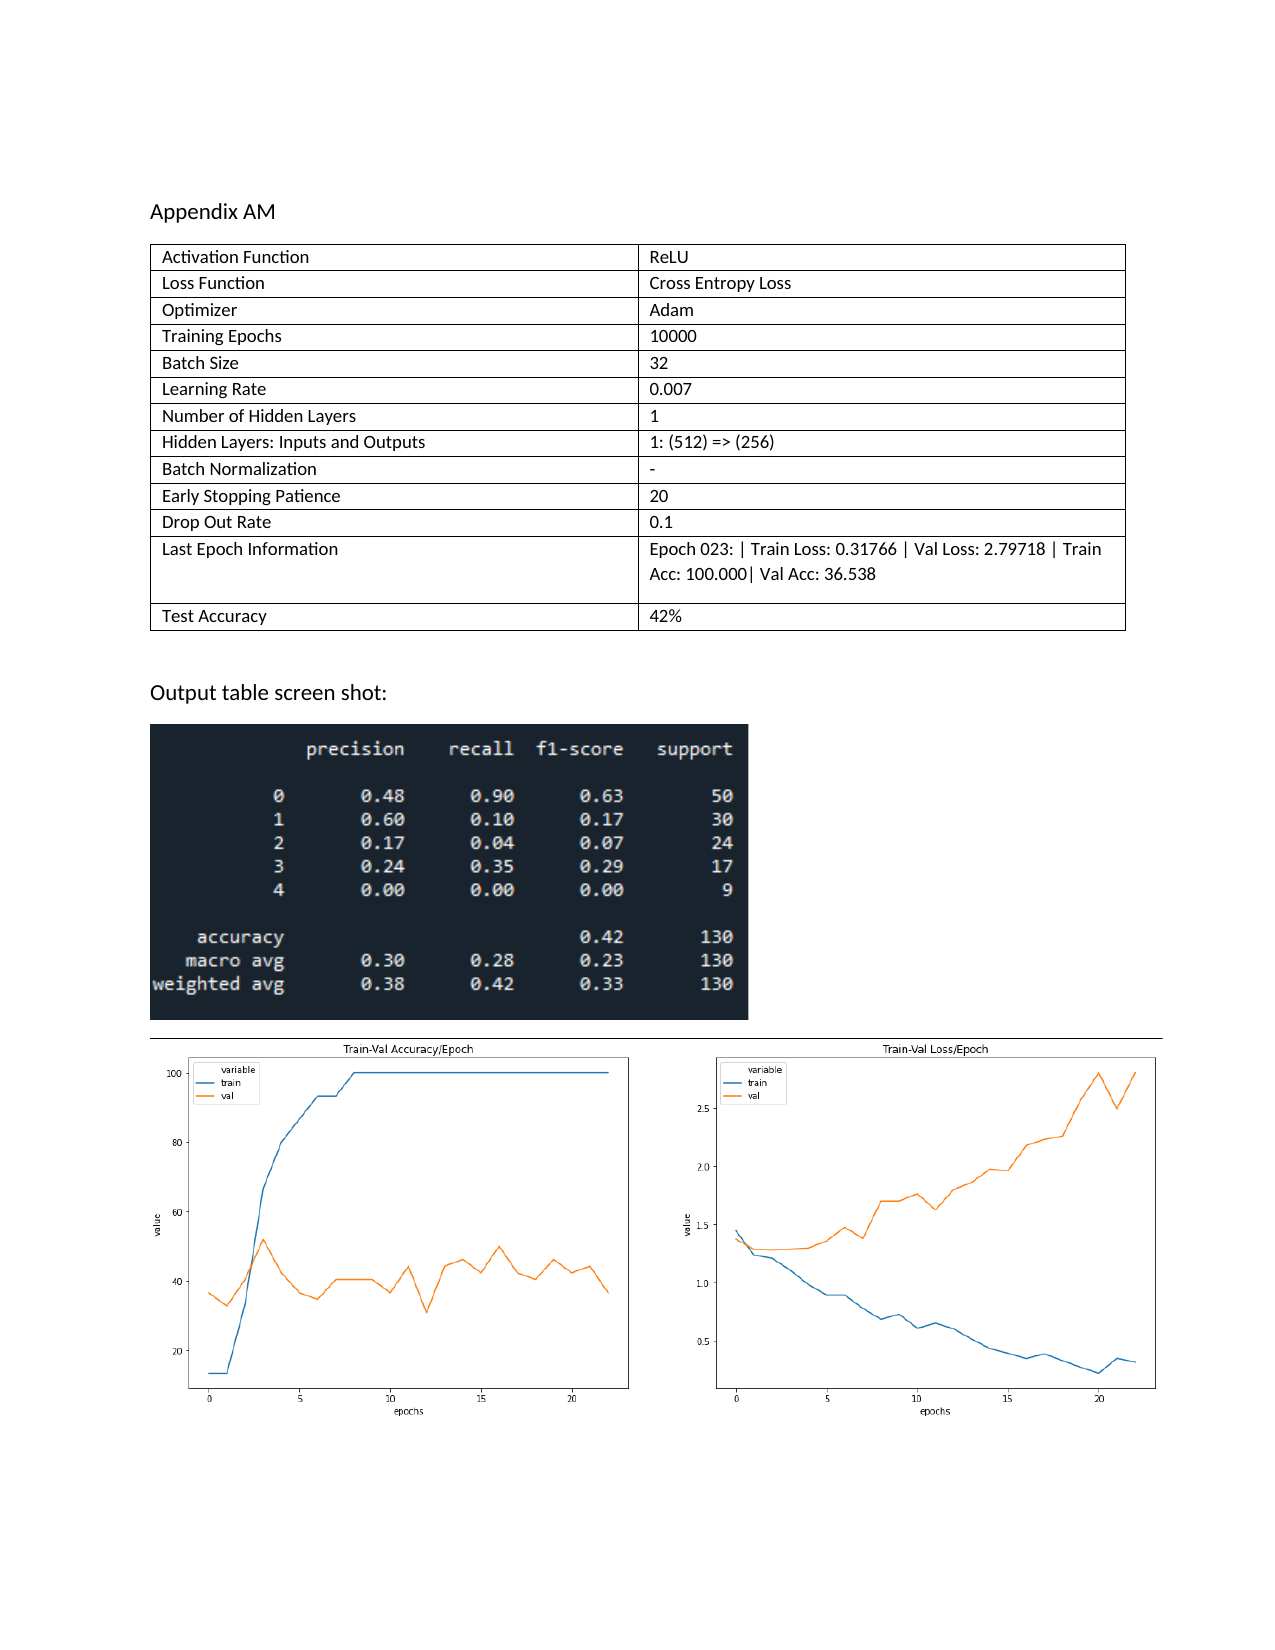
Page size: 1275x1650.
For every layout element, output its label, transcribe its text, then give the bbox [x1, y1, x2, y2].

table_cell Epoch 023: | Train Loss: 0.31766 | Val Loss: 2.79718 | Train Acc: 100.000| Val Acc: 36.538 [639, 537, 1125, 603]
table_cell Loss Function [151, 271, 638, 297]
table_cell Optimizer [151, 298, 638, 323]
table_cell 32 [639, 351, 1125, 377]
table_cell Test Accuracy [151, 604, 638, 630]
table_header Activation Function [151, 245, 638, 270]
table_cell 0.007 [639, 378, 1125, 403]
table_cell Hidden Layers: Inputs and Outputs [151, 431, 638, 456]
table_cell 1: (512) => (256) [639, 431, 1125, 456]
text Appendix AM [150, 197, 1125, 225]
picture [150, 1038, 1163, 1421]
table_cell Batch Size [151, 351, 638, 377]
table_cell 20 [639, 484, 1125, 509]
table_cell Early Stopping Patience [151, 484, 638, 509]
table_cell Drop Out Rate [151, 510, 638, 536]
table_cell Batch Normalization [151, 457, 638, 483]
table_cell Learning Rate [151, 378, 638, 403]
table_cell 0.1 [639, 510, 1125, 536]
table_cell Last Epoch Information [151, 537, 638, 603]
table_cell Number of Hidden Layers [151, 404, 638, 430]
table_cell 42% [639, 604, 1125, 630]
table_cell Cross Entropy Loss [639, 271, 1125, 297]
table_cell 1 [639, 404, 1125, 430]
table_cell Adam [639, 298, 1125, 323]
picture [150, 724, 749, 1020]
table_cell 10000 [639, 325, 1125, 350]
table_cell - [639, 457, 1125, 483]
table_cell Training Epochs [151, 325, 638, 350]
text Output table screen shot: [150, 678, 1125, 706]
table_header ReLU [639, 245, 1125, 270]
